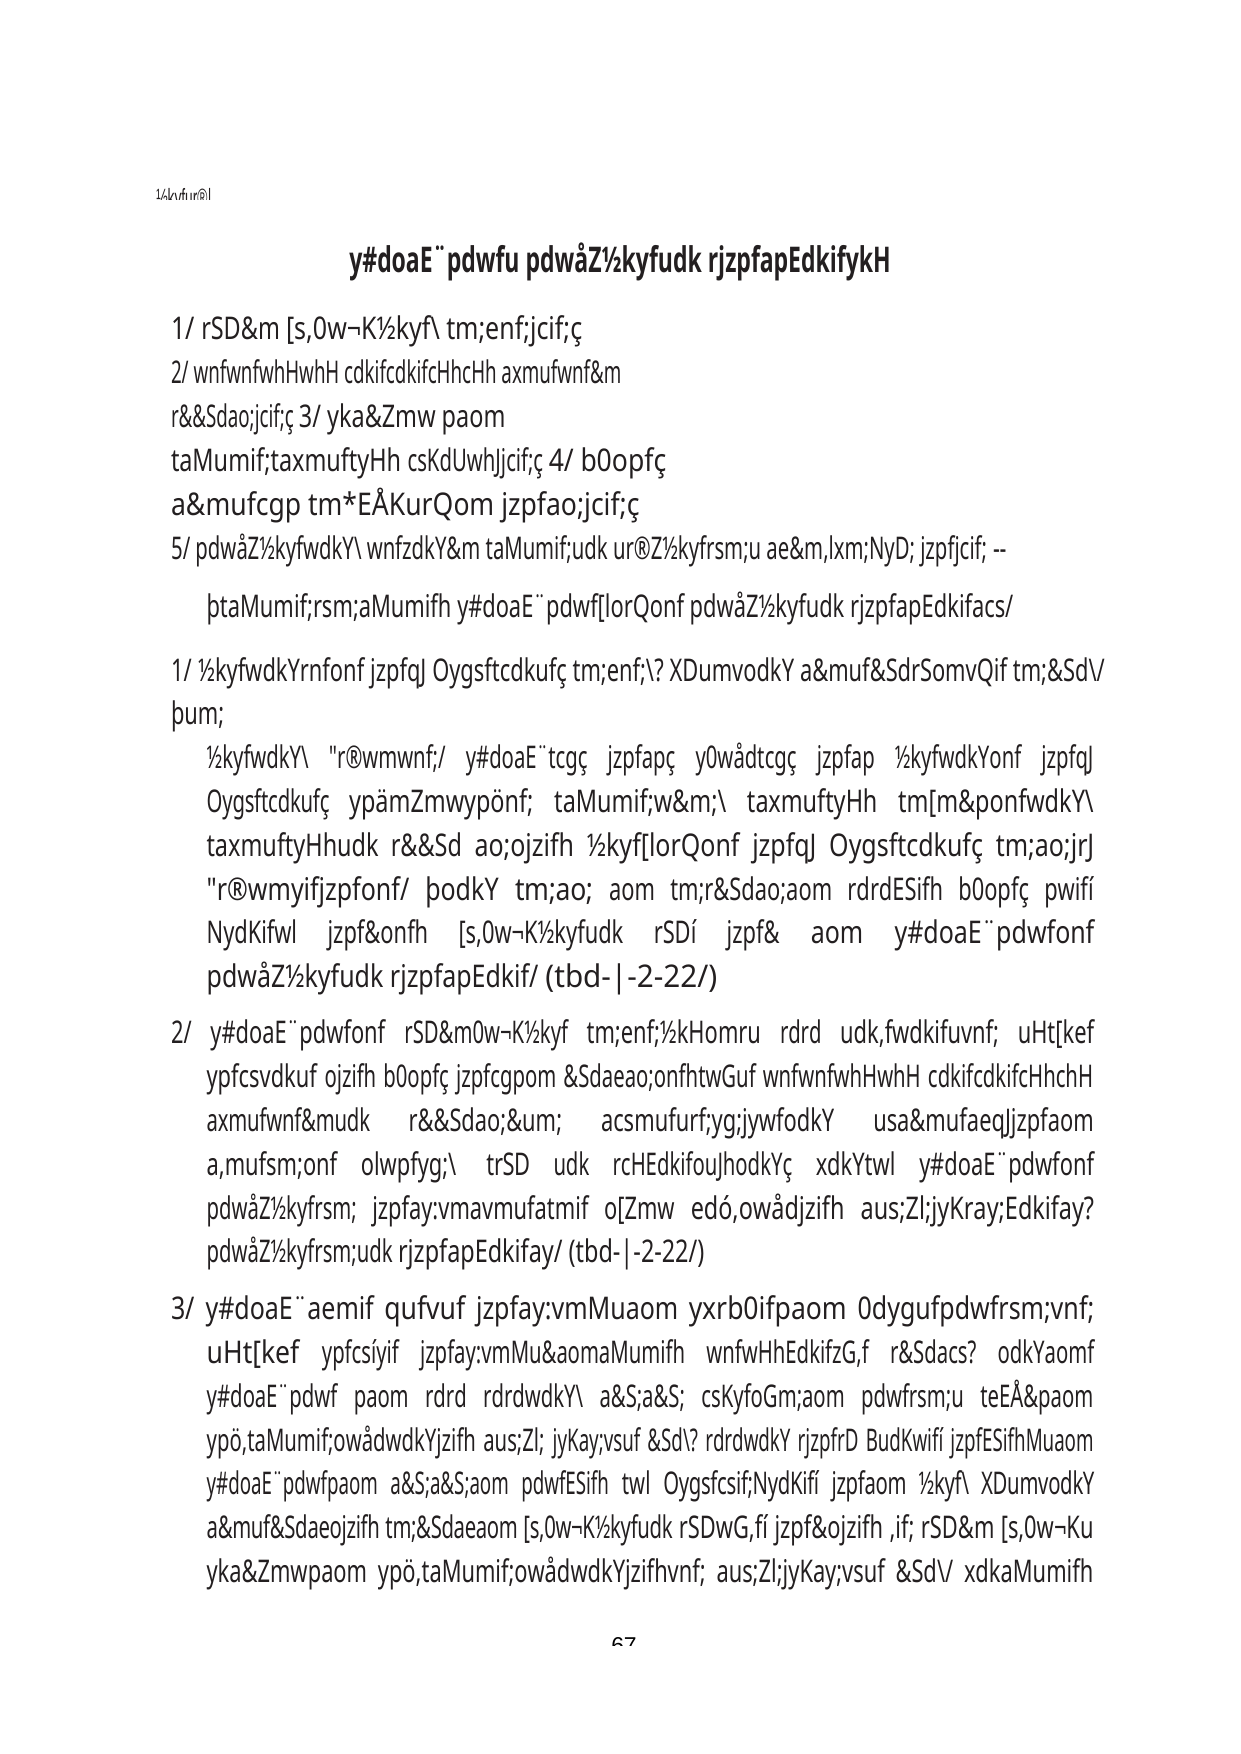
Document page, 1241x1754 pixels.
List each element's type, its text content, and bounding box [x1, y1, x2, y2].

text 1/ ½kyfwdkYrnfonf jzpfqJ Oygsftcdkufç tm;enf;\? XDumvodkY a&muf&SdrSomvQif tm;&Sd\/ þum; [171, 648, 1107, 733]
text 2/ wnfwnfwhHwhH cdkifcdkifcHhcHh axmufwnf&m r&&Sdao;jcif;ç 3/ yka&Zmw paom taMumif;taxmuftyHh csKdUwhJjcif;ç 4/ b0opfç a&mufcgp tm*EÅKurQom jzpfao;jcif;ç [171, 351, 731, 525]
text 2/ y#doaE¨pdwfonf rSD&m0w¬K½kyf tm;enf;½kHomru rdrd udk,fwdkifuvnf; uHt[kef ypfcsvdkuf ojzifh b0opfç jzpfcgpom &Sdaeao;onfhtwGuf wnfwnfwhHwhH cdkifcdkifcHhchH axmufwnf&mudk r&&Sdao;&um; acsmufurf;yg;jywfodkY usa&mufaeqJjzpfaom a,mufsm;onf olwpfyg;\ trSD udk rcHEdkifouJhodkYç xdkYtwl y#doaE¨pdwfonf pdwåZ½kyfrsm; jzpfay:vmavmufatmif o[Zmw edó,owådjzifh aus;Zl;jyKray;Edkifay? pdwåZ½kyfrsm;udk rjzpfapEdkifay/ (tbd-|-2-22/) [171, 1010, 1094, 1272]
text ½kyfwdkY\ "r®wmwnf;/ y#doaE¨tcgç jzpfapç y0wådtcgç jzpfap ½kyfwdkYonf jzpfqJ Oygsftcdkufç ypämZmwypönf; taMumif;w&m;\ taxmuftyHh tm[m&ponfwdkY\ taxmuftyHhudk r&&Sd ao;ojzifh ½kyf[lorQonf jzpfqJ Oygsftcdkufç tm;ao;jrJ "r®wmyifjzpfonf/ þodkY tm;ao; aom tm;r&Sdao;aom rdrdESifh b0opfç pwifí NydKifwl jzpf&onfh [s,0w¬K½kyfudk rSDí jzpf& aom y#doaE¨pdwfonf pdwåZ½kyfudk rjzpfapEdkif/ (tbd-|-2-22/) [206, 735, 1094, 997]
text 1/ rSD&m [s,0w¬K½kyf\ tm;enf;jcif;ç [171, 306, 1107, 349]
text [171, 1286, 1094, 1592]
text 5/ pdwåZ½kyfwdkY\ wnfzdkY&m taMumif;udk ur®Z½kyfrsm;u ae&m,lxm;NyD; jzpfjcif; -- þtaMumif;rsm;aMumifh y#doaE¨pdwf[lorQonf pdwåZ½kyfudk rjzpfapEdkifacs/ [171, 526, 1093, 626]
subtitle y#doaE¨pdwfu pdwåZ½kyfudk rjzpfapEdkifykH [141, 235, 1099, 283]
